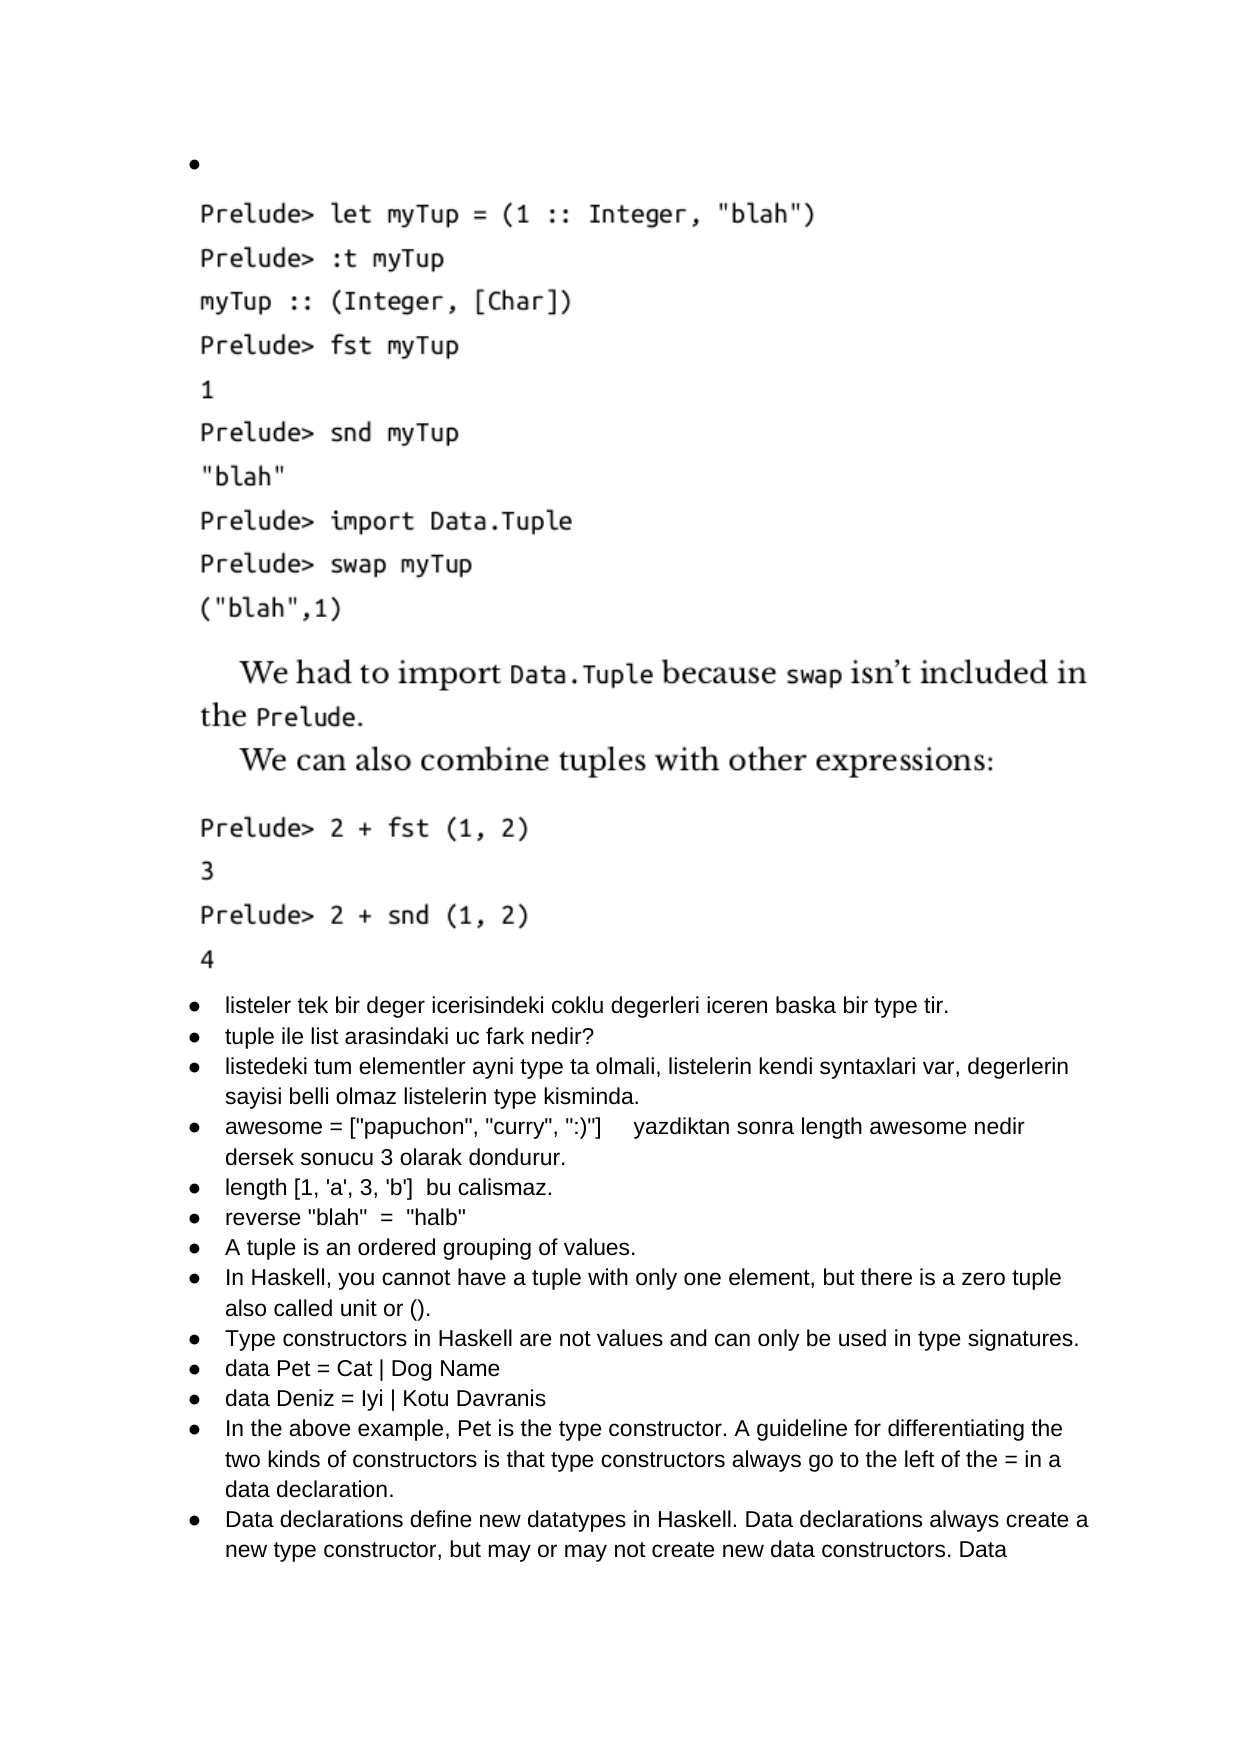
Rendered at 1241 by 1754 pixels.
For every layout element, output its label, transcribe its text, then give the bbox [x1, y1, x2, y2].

list awesome = ["papuchon", "curry", ":)"] yazdiktan sonra length awesome nedir dersek sonucu 3 olarak dondurur. [187, 1113, 1090, 1170]
list listedeki tum elementler ayni type ta olmali, listelerin kendi syntaxlari var, degerlerin sayisi belli olmaz listelerin type kisminda. [187, 1053, 1090, 1109]
list Type constructors in Haskell are not values and can only be used in type signatures. [187, 1325, 1090, 1351]
list A tuple is an ordered grouping of values. [187, 1234, 1090, 1260]
list data Deniz = Iyi | Kotu Davranis [187, 1385, 1090, 1411]
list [187, 1506, 1090, 1562]
list In the above example, Pet is the type constructor. A guideline for differentiating the two kinds of constructors is that type constructors always go to the left of the = in a data declaration. [187, 1415, 1090, 1502]
list reverse "blah" = "halb" [187, 1204, 1090, 1230]
picture [187, 180, 1128, 989]
list listeler tek bir deger icerisindeki coklu degerleri iceren baska bir type tir. [187, 992, 1090, 1019]
list tuple ile list arasindaki uc fark nedir? [187, 1023, 1090, 1049]
list In Haskell, you cannot have a tuple with only one element, but there is a zero tuple also called unit or (). [187, 1264, 1090, 1321]
list data Pet = Cat | Dog Name [187, 1355, 1090, 1381]
list length [1, 'a', 3, 'b'] bu calismaz. [187, 1174, 1090, 1200]
